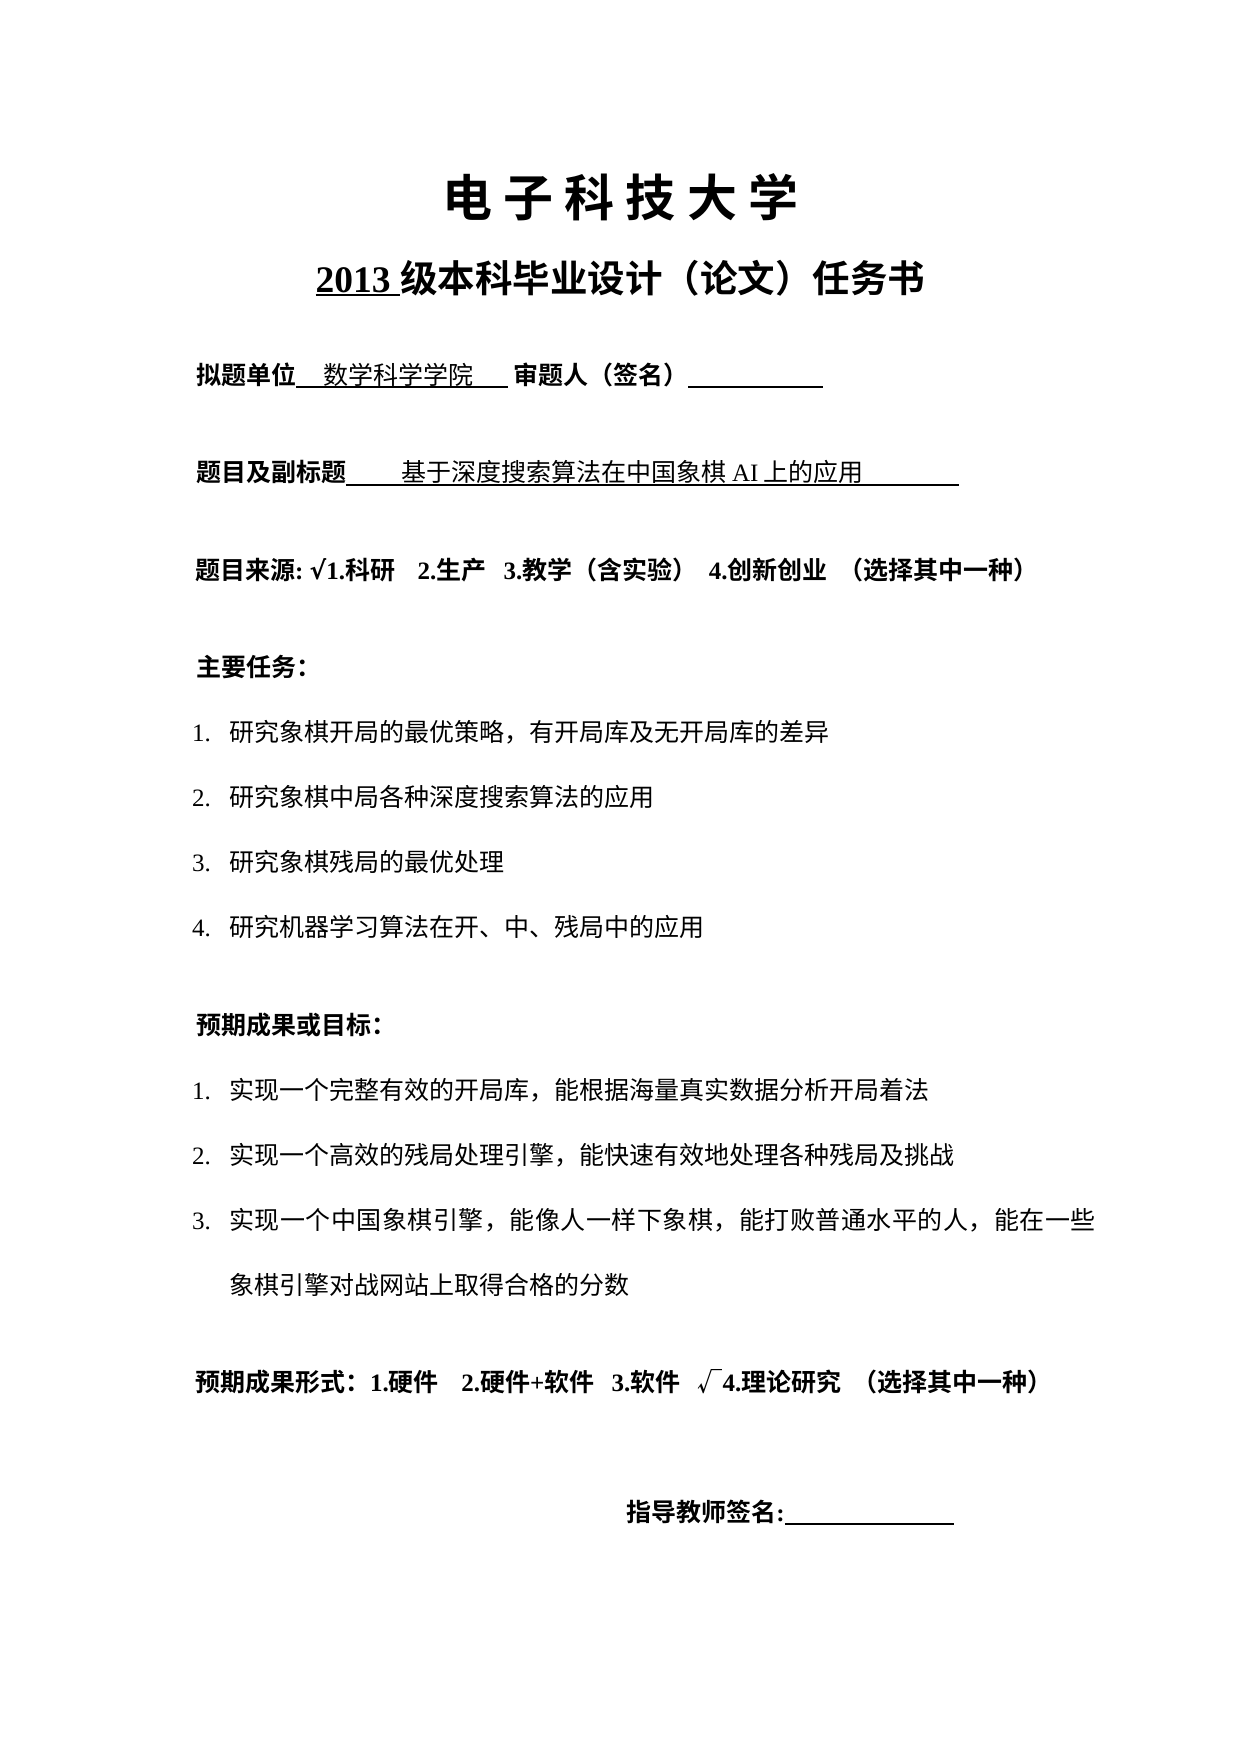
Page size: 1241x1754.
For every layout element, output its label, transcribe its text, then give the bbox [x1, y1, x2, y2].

list 研究象棋开局的最优策略，有开局库及无开局库的差异 [192, 698, 1098, 763]
text 主要任务： [142, 633, 1098, 698]
text 指导教师签名: [142, 1478, 1098, 1543]
list 实现一个中国象棋引擎，能像人一样下象棋，能打败普通水平的人，能在一些象棋引擎对战网站上取得合格的分数 [192, 1186, 1098, 1316]
text 题目及副标题 基于深度搜索算法在中国象棋AI上的应用 [142, 438, 1098, 503]
text 预期成果形式：1.硬件 2.硬件+软件 3.软件 √4.理论研究 （选择其中一种） [142, 1348, 1098, 1413]
text 拟题单位 数学科学学院 审题人（签名） [142, 341, 1098, 406]
text 电 子 科 技 大 学 [142, 146, 1098, 243]
list 研究象棋残局的最优处理 [192, 828, 1098, 893]
text 题目来源: √1.科研 2.生产 3.教学（含实验） 4.创新创业 （选择其中一种） [142, 536, 1098, 601]
list 研究机器学习算法在开、中、残局中的应用 [192, 893, 1098, 958]
list 实现一个高效的残局处理引擎，能快速有效地处理各种残局及挑战 [192, 1121, 1098, 1186]
text 预期成果或目标： [142, 991, 1098, 1056]
text 2013 级本科毕业设计（论文）任务书 [142, 243, 1098, 308]
list 实现一个完整有效的开局库，能根据海量真实数据分析开局着法 [192, 1056, 1098, 1121]
list 研究象棋中局各种深度搜索算法的应用 [192, 763, 1098, 828]
